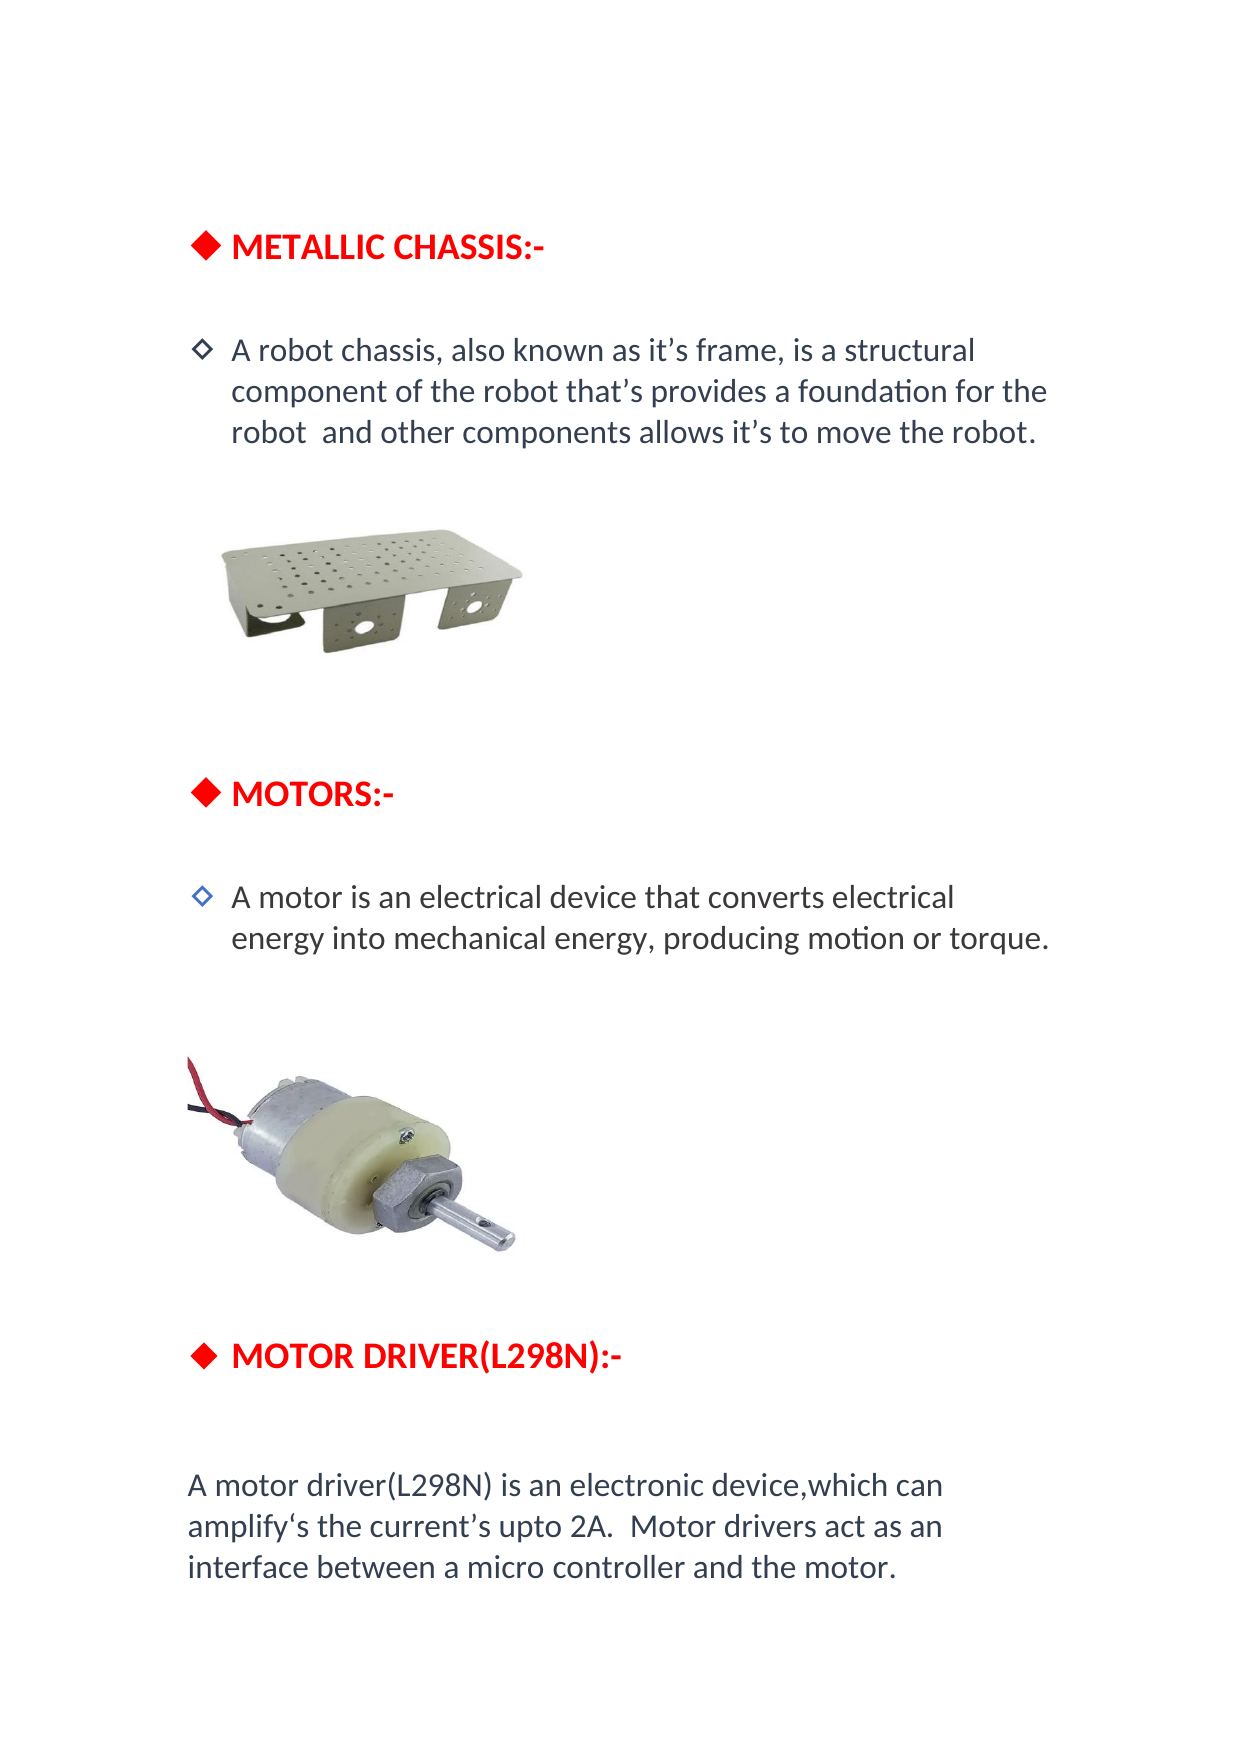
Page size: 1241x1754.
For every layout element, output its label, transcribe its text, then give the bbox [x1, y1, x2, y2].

list A motor is an electrical device that converts electrical energy into mechanical energy, producing motion or torque. [187, 877, 1053, 958]
picture [187, 451, 536, 718]
subtitle MOTOR DRIVER(L298N):- [187, 1332, 1053, 1378]
subtitle MOTORS:- [187, 770, 1053, 816]
list A motor driver(L298N) is an electronic device,which can amplify‘s the current’s upto 2A. Motor drivers act as an interface between a micro controller and the motor. [187, 1464, 1053, 1586]
picture [187, 1024, 554, 1306]
subtitle METALLIC CHASSIS:- [187, 223, 1053, 269]
list A robot chassis, also known as it’s frame, is a structural component of the robot that’s provides a foundation for the robot and other components allows it’s to move the robot. [187, 329, 1053, 451]
